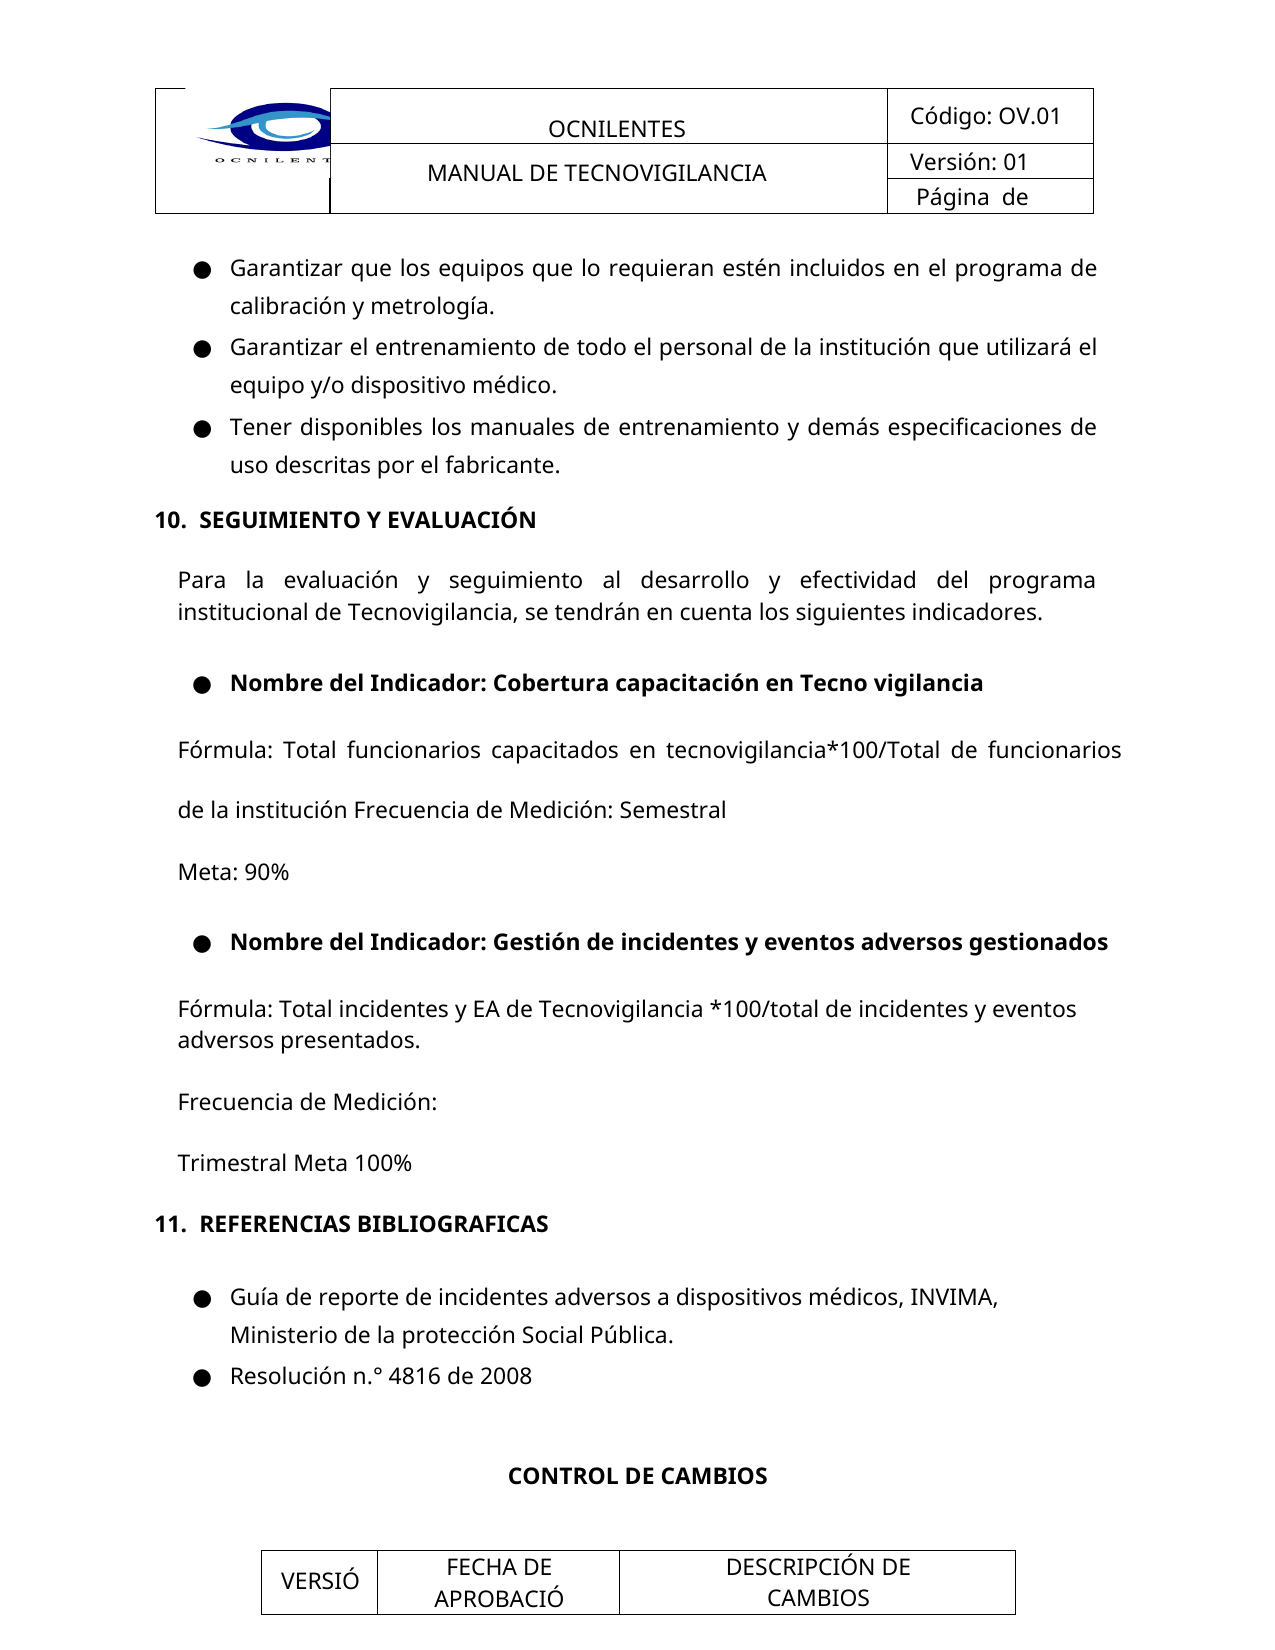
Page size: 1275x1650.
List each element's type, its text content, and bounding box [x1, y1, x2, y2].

text Fórmula: Total funcionarios capacitados en tecnovigilancia*100/Total de funcionarios de la institución Frecuencia de Medición: Semestral [177, 733, 1123, 826]
subtitle CONTROL DE CAMBIOS [504, 1460, 771, 1491]
text Meta: 90% [177, 856, 1123, 887]
subtitle Nombre del Indicador: Cobertura capacitación en Tecno vigilancia [192, 657, 1123, 704]
table_header DESCRIPCIÓN DE CAMBIOS REALIZADOS [620, 1551, 1015, 1614]
text Fórmula: Total incidentes y EA de Tecnovigilancia *100/total de incidentes y eventos adversos presentados. [177, 992, 1123, 1056]
picture [185, 88, 331, 178]
list Guía de reporte de incidentes adversos a dispositivos médicos, INVIMA, Ministerio de la protección Social Pública. [192, 1271, 1098, 1350]
subtitle Nombre del Indicador: Gestión de incidentes y eventos adversos gestionados [192, 916, 1123, 963]
table_header VERSIÓN [262, 1551, 377, 1614]
list Garantizar el entrenamiento de todo el personal de la institución que utilizará el equipo y/o dispositivo médico. [192, 321, 1098, 400]
subtitle REFERENCIAS BIBLIOGRAFICAS [154, 1208, 1123, 1239]
table_header FECHA DE APROBACIÓN [378, 1551, 619, 1614]
list Resolución n.° 4816 de 2008 [192, 1351, 1123, 1398]
list Tener disponibles los manuales de entrenamiento y demás especificaciones de uso descritas por el fabricante. [192, 401, 1098, 480]
subtitle SEGUIMIENTO Y EVALUACIÓN [154, 504, 1123, 535]
text Frecuencia de Medición: Trimestral Meta 100% [177, 1086, 507, 1178]
list Garantizar que los equipos que lo requieran estén incluidos en el programa de calibración y metrología. [192, 242, 1098, 321]
text Para la evaluación y seguimiento al desarrollo y efectividad del programa institucional de Tecnovigilancia, se tendrán en cuenta los siguientes indicadores. [177, 564, 1098, 628]
